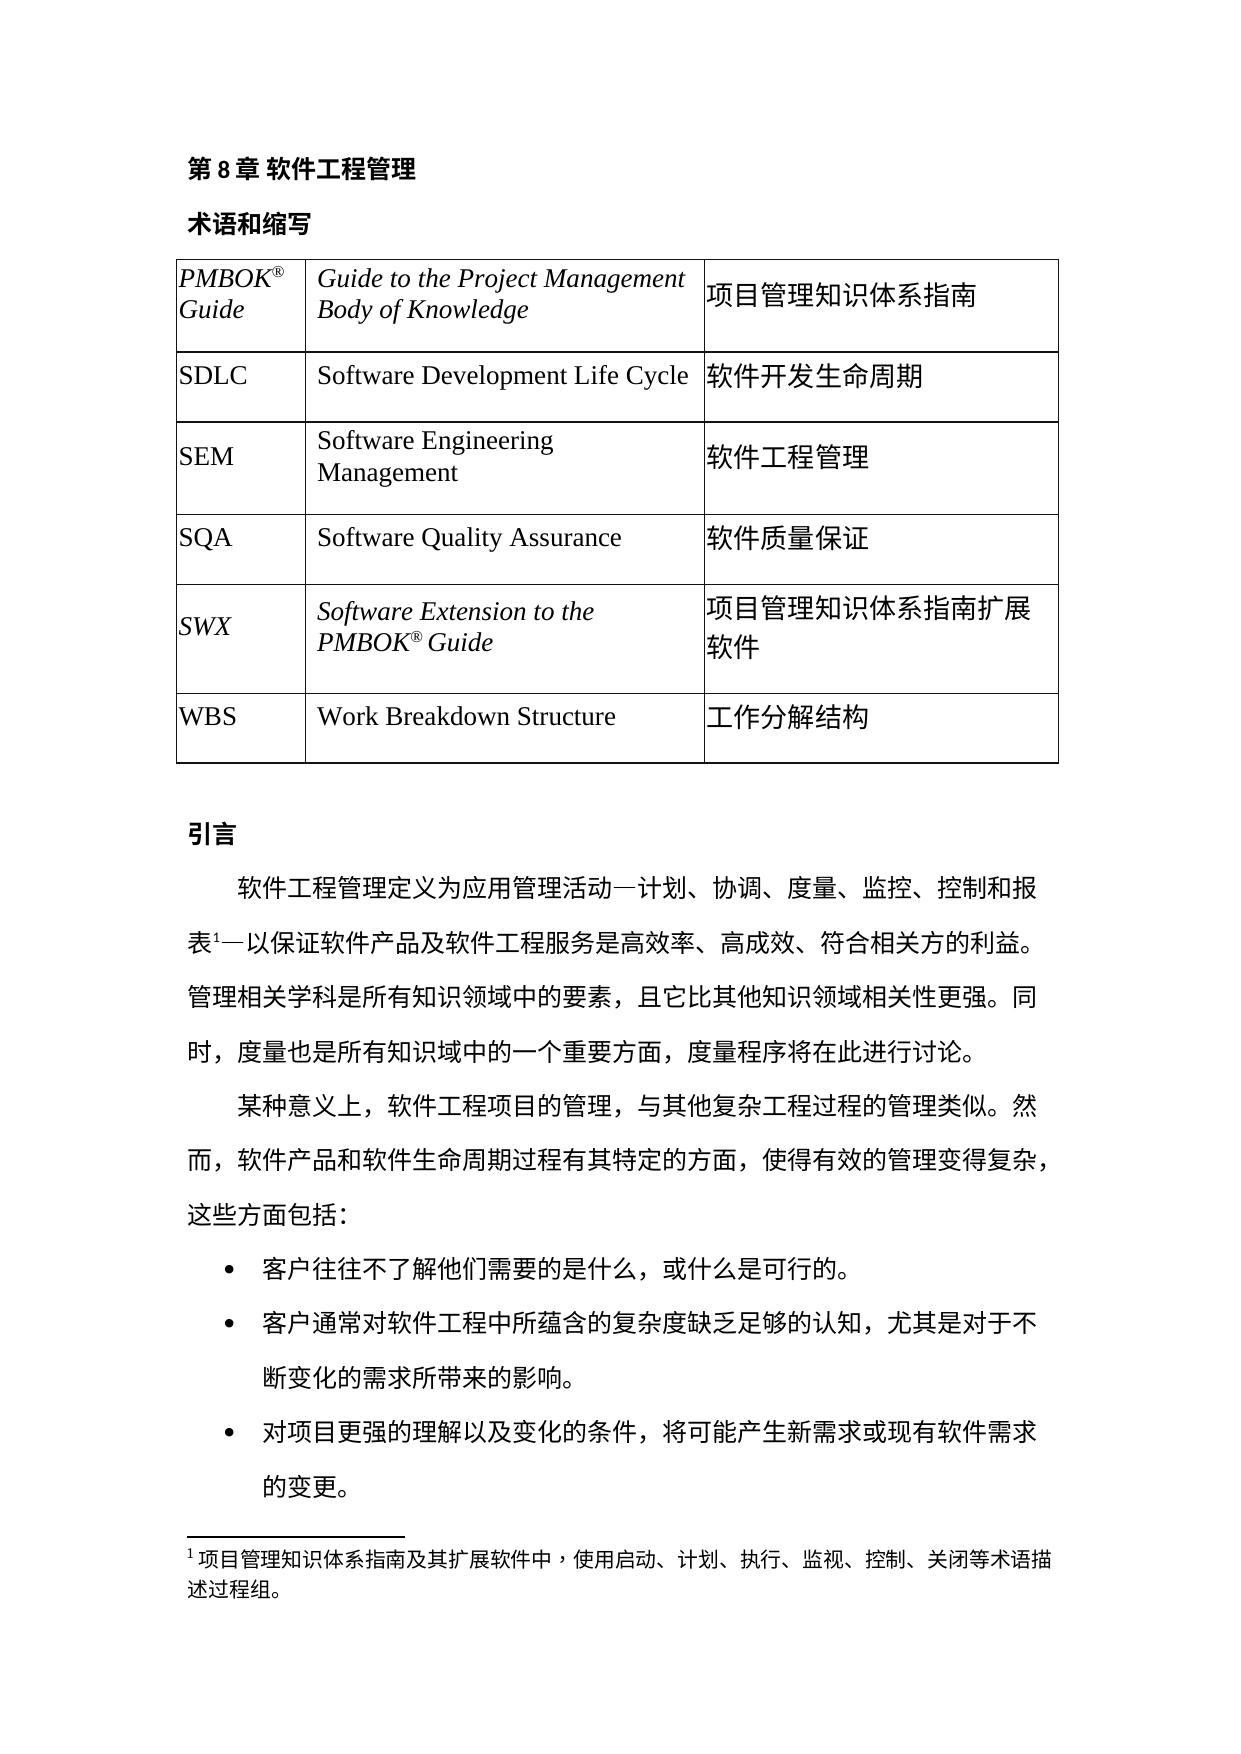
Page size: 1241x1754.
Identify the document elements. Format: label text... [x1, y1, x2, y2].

table_cell Software Quality Assurance [306, 515, 704, 583]
table_cell SQA [177, 515, 305, 583]
table_cell Work Breakdown Structure [306, 694, 704, 762]
table_cell 项目管理知识体系指南扩展软件 [705, 585, 1058, 692]
text 软件工程管理定义为应用管理活动—计划、协调、度量、监控、控制和报表—以保证软件产品及软件工程服务是高效率、高成效、符合相关方的利益。管理相关学科是所有知识领域中的要素，且它比其他知识领域相关性更强。同时，度量也是所有知识域中的一个重要方面，度量程序将在此进行讨论。 [187, 869, 1053, 1068]
list 客户通常对软件工程中所蕴含的复杂度缺乏足够的认知，尤其是对于不断变化的需求所带来的影响。 [225, 1304, 1053, 1394]
text 某种意义上，软件工程项目的管理，与其他复杂工程过程的管理类似。然而，软件产品和软件生命周期过程有其特定的方面，使得有效的管理变得复杂，这些方面包括： [187, 1086, 1053, 1231]
table_cell Software Engineering Management [306, 423, 704, 514]
table_cell 工作分解结构 [705, 694, 1058, 762]
list 对项目更强的理解以及变化的条件，将可能产生新需求或现有软件需求的变更。 [225, 1413, 1053, 1503]
table_cell SWX [177, 585, 305, 692]
table_header Guide to the Project Management Body of Knowledge [306, 260, 704, 351]
table_cell SDLC [177, 353, 305, 421]
list 客户往往不了解他们需要的是什么，或什么是可行的。 [225, 1249, 1053, 1286]
text 引言 [187, 814, 1053, 851]
table_cell SEM [177, 423, 305, 514]
table_cell Software Extension to the PMBOK® Guide [306, 585, 704, 692]
table_header PMBOK® Guide [177, 260, 305, 351]
table_cell Software Development Life Cycle [306, 353, 704, 421]
text 术语和缩写 [187, 204, 1053, 241]
text 第8章 软件工程管理 [187, 150, 1053, 186]
table_cell 软件开发生命周期 [705, 353, 1058, 421]
table_cell 软件工程管理 [705, 423, 1058, 514]
table_cell 软件质量保证 [705, 515, 1058, 583]
table_cell WBS [177, 694, 305, 762]
table_header 项目管理知识体系指南 [705, 260, 1058, 351]
